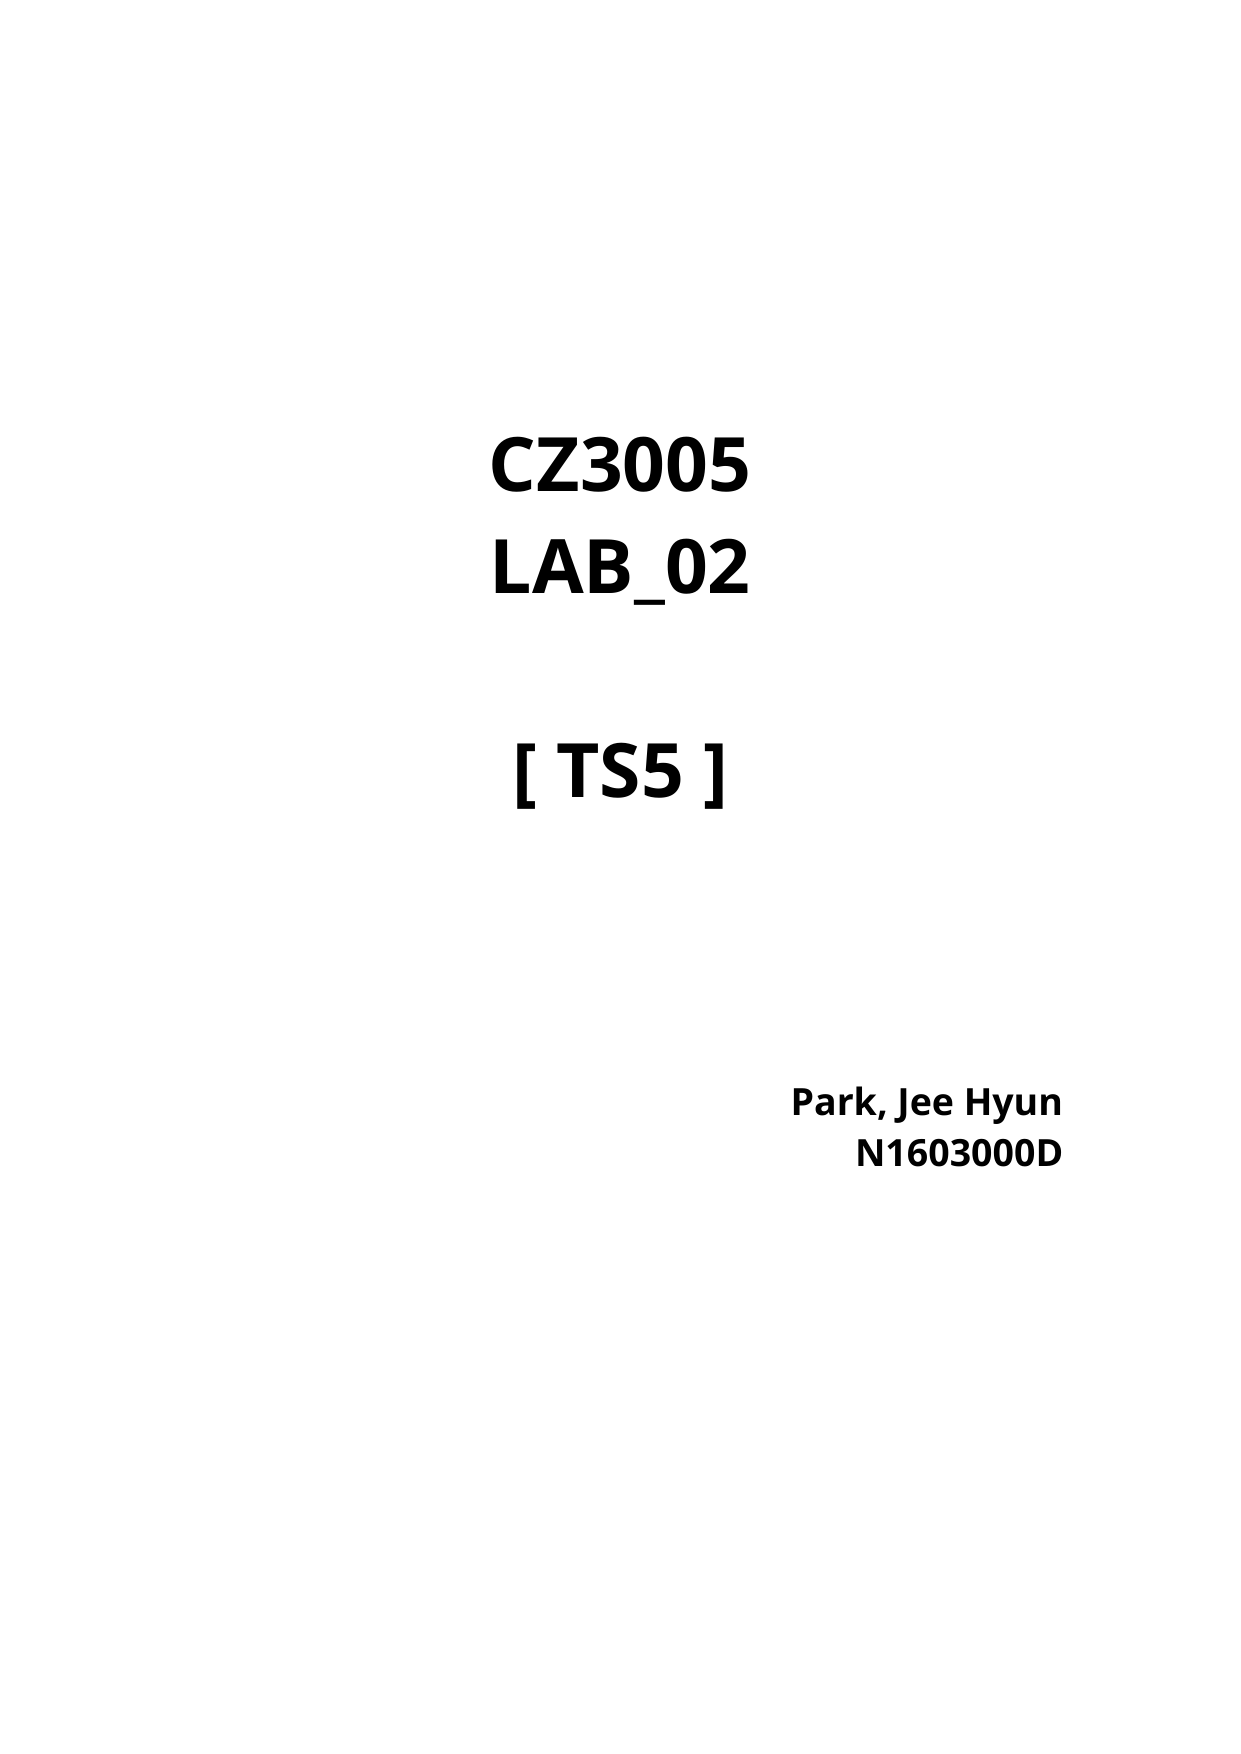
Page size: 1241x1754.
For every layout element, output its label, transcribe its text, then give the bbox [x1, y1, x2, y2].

text N1603000D [177, 1126, 1063, 1177]
text Park, Jee Hyun [177, 1075, 1063, 1126]
text CZ3005 [177, 411, 1063, 513]
text LAB_02 [177, 513, 1063, 616]
text [ TS5 ] [177, 718, 1063, 820]
